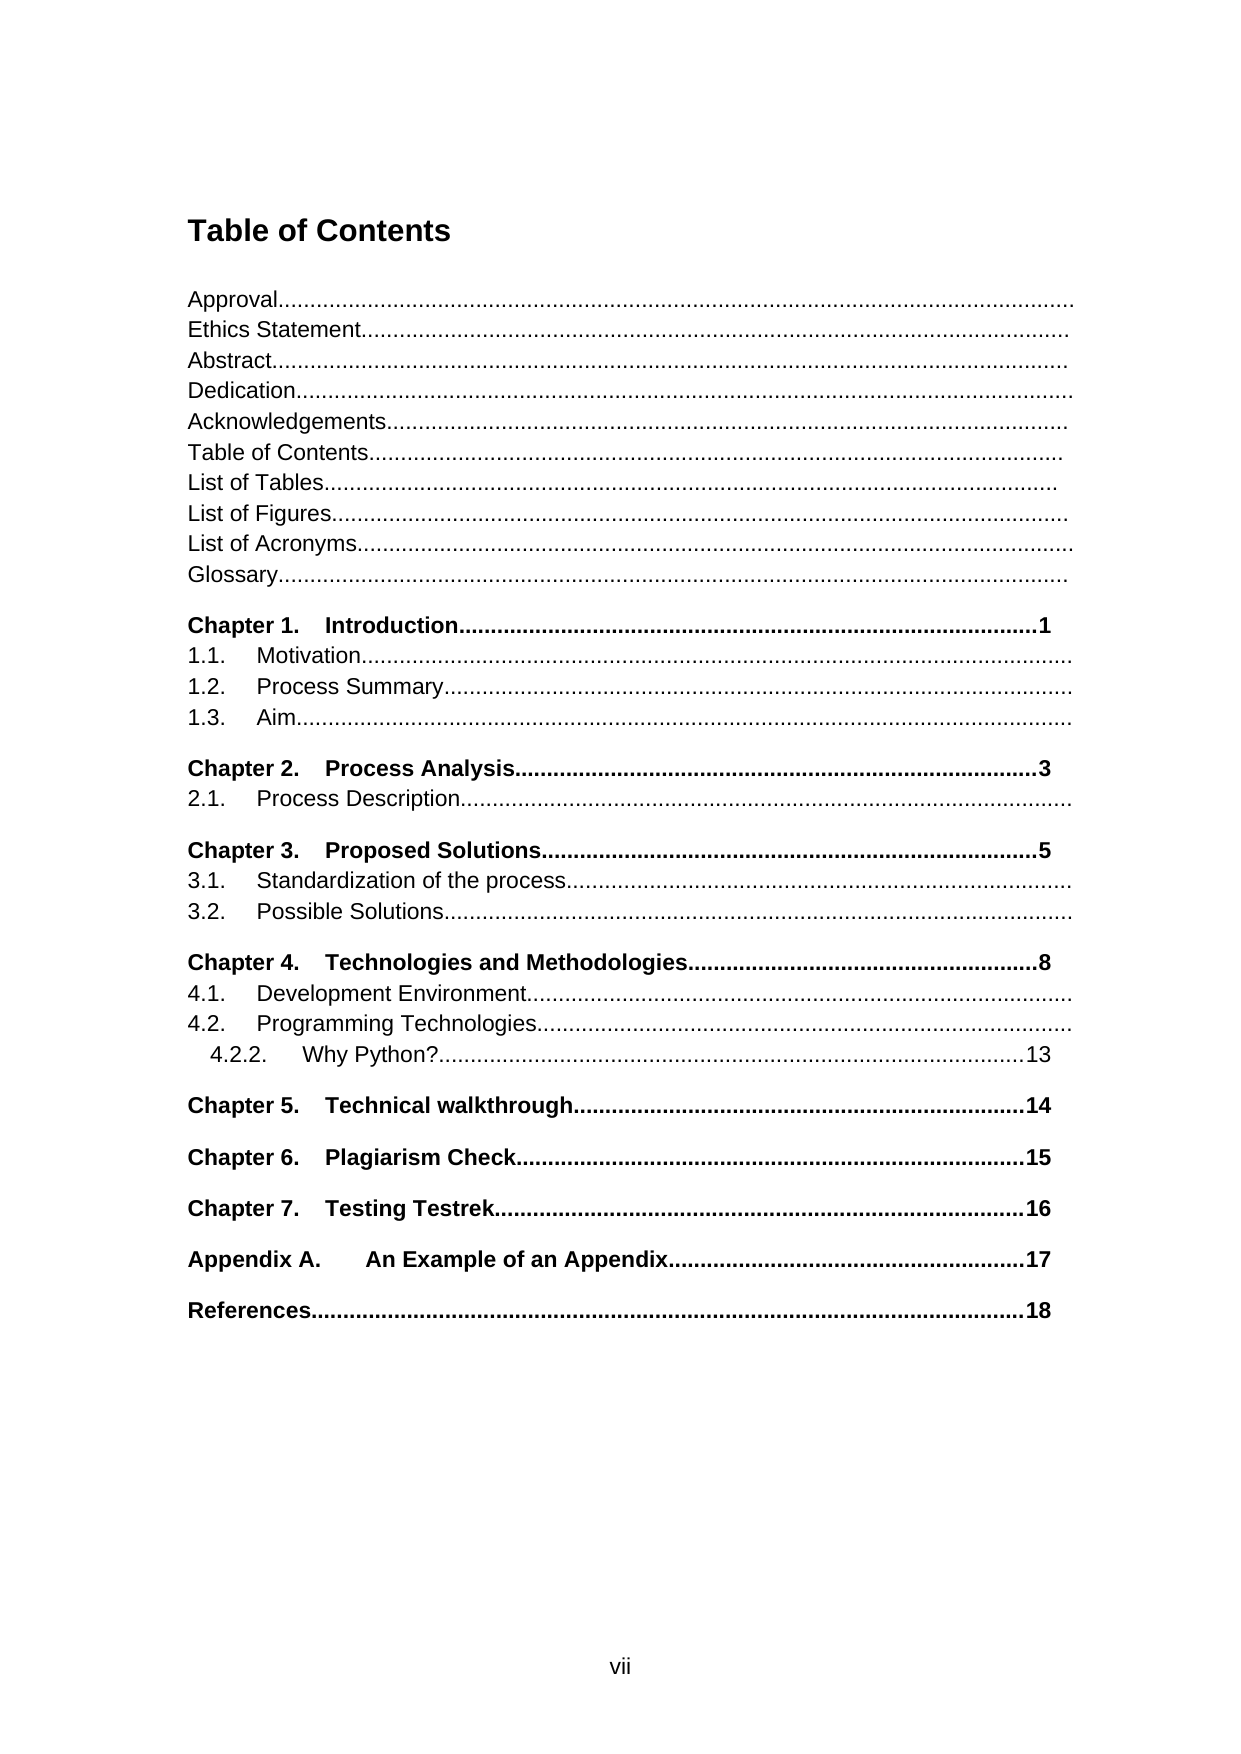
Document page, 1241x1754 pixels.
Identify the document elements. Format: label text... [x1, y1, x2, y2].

text Chapter 6. Plagiarism Check 15 [187, 1143, 1053, 1170]
text 1.2. Process Summary 1 [187, 673, 1053, 699]
text Ethics Statement iii [187, 316, 1053, 343]
text Glossary xi [187, 561, 1053, 587]
text List of Tables viii [187, 469, 1053, 495]
text Abstract iv [187, 347, 1053, 373]
text Chapter 3. Proposed Solutions 5 [187, 837, 1053, 863]
text List of Acronyms x [187, 530, 1053, 556]
subtitle Table of Contents [187, 212, 1053, 248]
text 2.1. Process Description 3 [187, 785, 1053, 812]
text 1.1. Motivation 1 [187, 642, 1053, 669]
text Table of Contents vii [187, 438, 1053, 465]
text Chapter 1. Introduction 1 [187, 612, 1053, 638]
text References 18 [187, 1297, 1053, 1324]
text Approval ii [187, 286, 1053, 312]
text Chapter 2. Process Analysis 3 [187, 755, 1053, 781]
text 3.2. Possible Solutions 5 [187, 898, 1053, 924]
text Dedication v [187, 377, 1053, 404]
text 3.1. Standardization of the process 5 [187, 867, 1053, 894]
text List of Figures ix [187, 499, 1053, 526]
text 4.2. Programming Technologies 9 [187, 1010, 1053, 1037]
text 1.3. Aim 2 [187, 703, 1053, 730]
text 4.2.2. Why Python? 13 [210, 1041, 1053, 1067]
text Chapter 7. Testing Testrek 16 [187, 1195, 1053, 1221]
text 4.1. Development Environment 8 [187, 980, 1053, 1006]
text Chapter 5. Technical walkthrough 14 [187, 1092, 1053, 1118]
text Acknowledgements vi [187, 408, 1053, 434]
text Appendix A. An Example of an Appendix 17 [187, 1246, 1053, 1272]
text Chapter 4. Technologies and Methodologies 8 [187, 949, 1053, 976]
